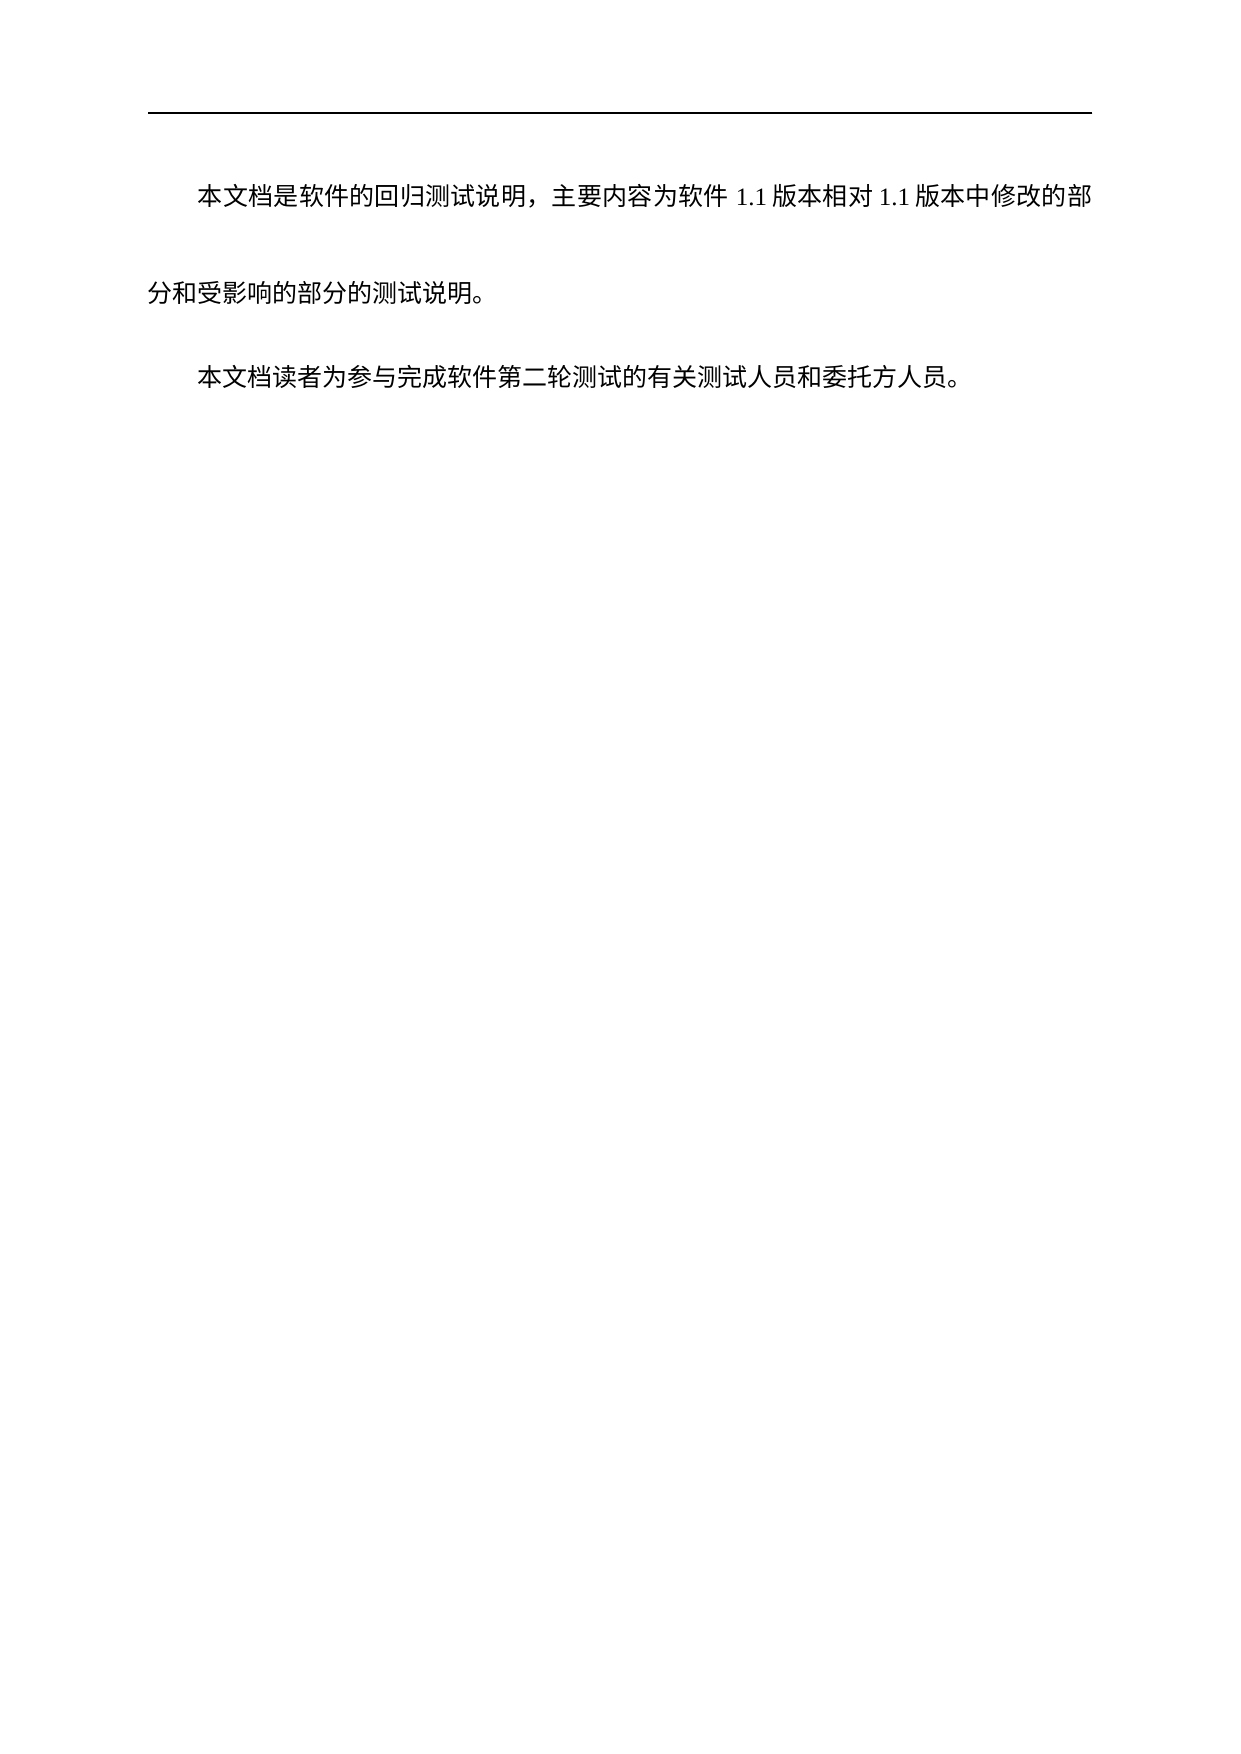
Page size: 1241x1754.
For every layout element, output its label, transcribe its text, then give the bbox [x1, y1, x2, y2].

text 本文档是软件的回归测试说明，主要内容为软件1.1版本相对1.1版本中修改的部分和受影响的部分的测试说明。 [148, 162, 1092, 324]
text 本文档读者为参与完成软件第二轮测试的有关测试人员和委托方人员。 [148, 343, 1092, 408]
